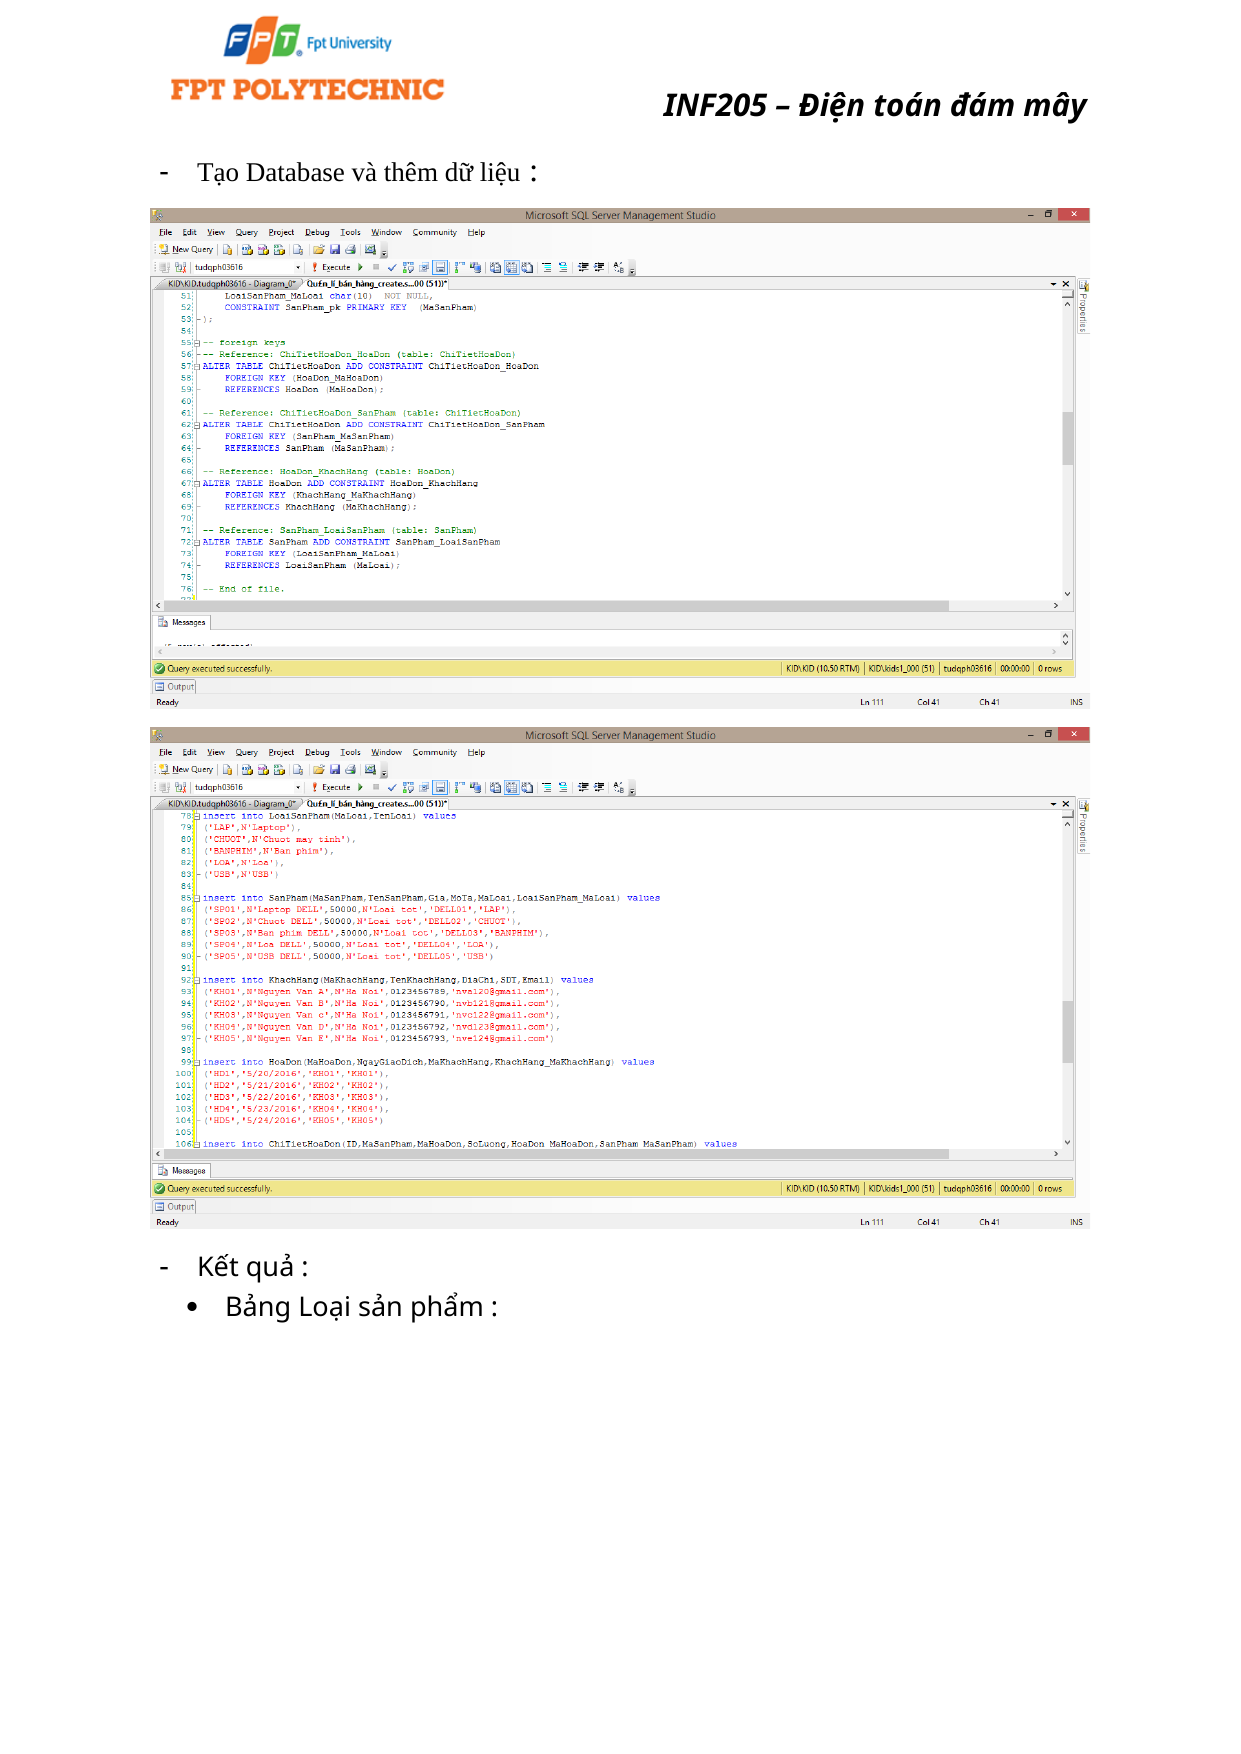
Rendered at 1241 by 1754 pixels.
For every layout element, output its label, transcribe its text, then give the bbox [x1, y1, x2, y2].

picture [150, 208, 1091, 709]
list Bảng Loại sản phẩm : [187, 1288, 1090, 1324]
list Kết quả : [159, 1248, 1090, 1285]
picture [150, 0, 471, 117]
picture [150, 727, 1091, 1229]
list Tạo Database và thêm dữ liệu : [159, 150, 1090, 188]
